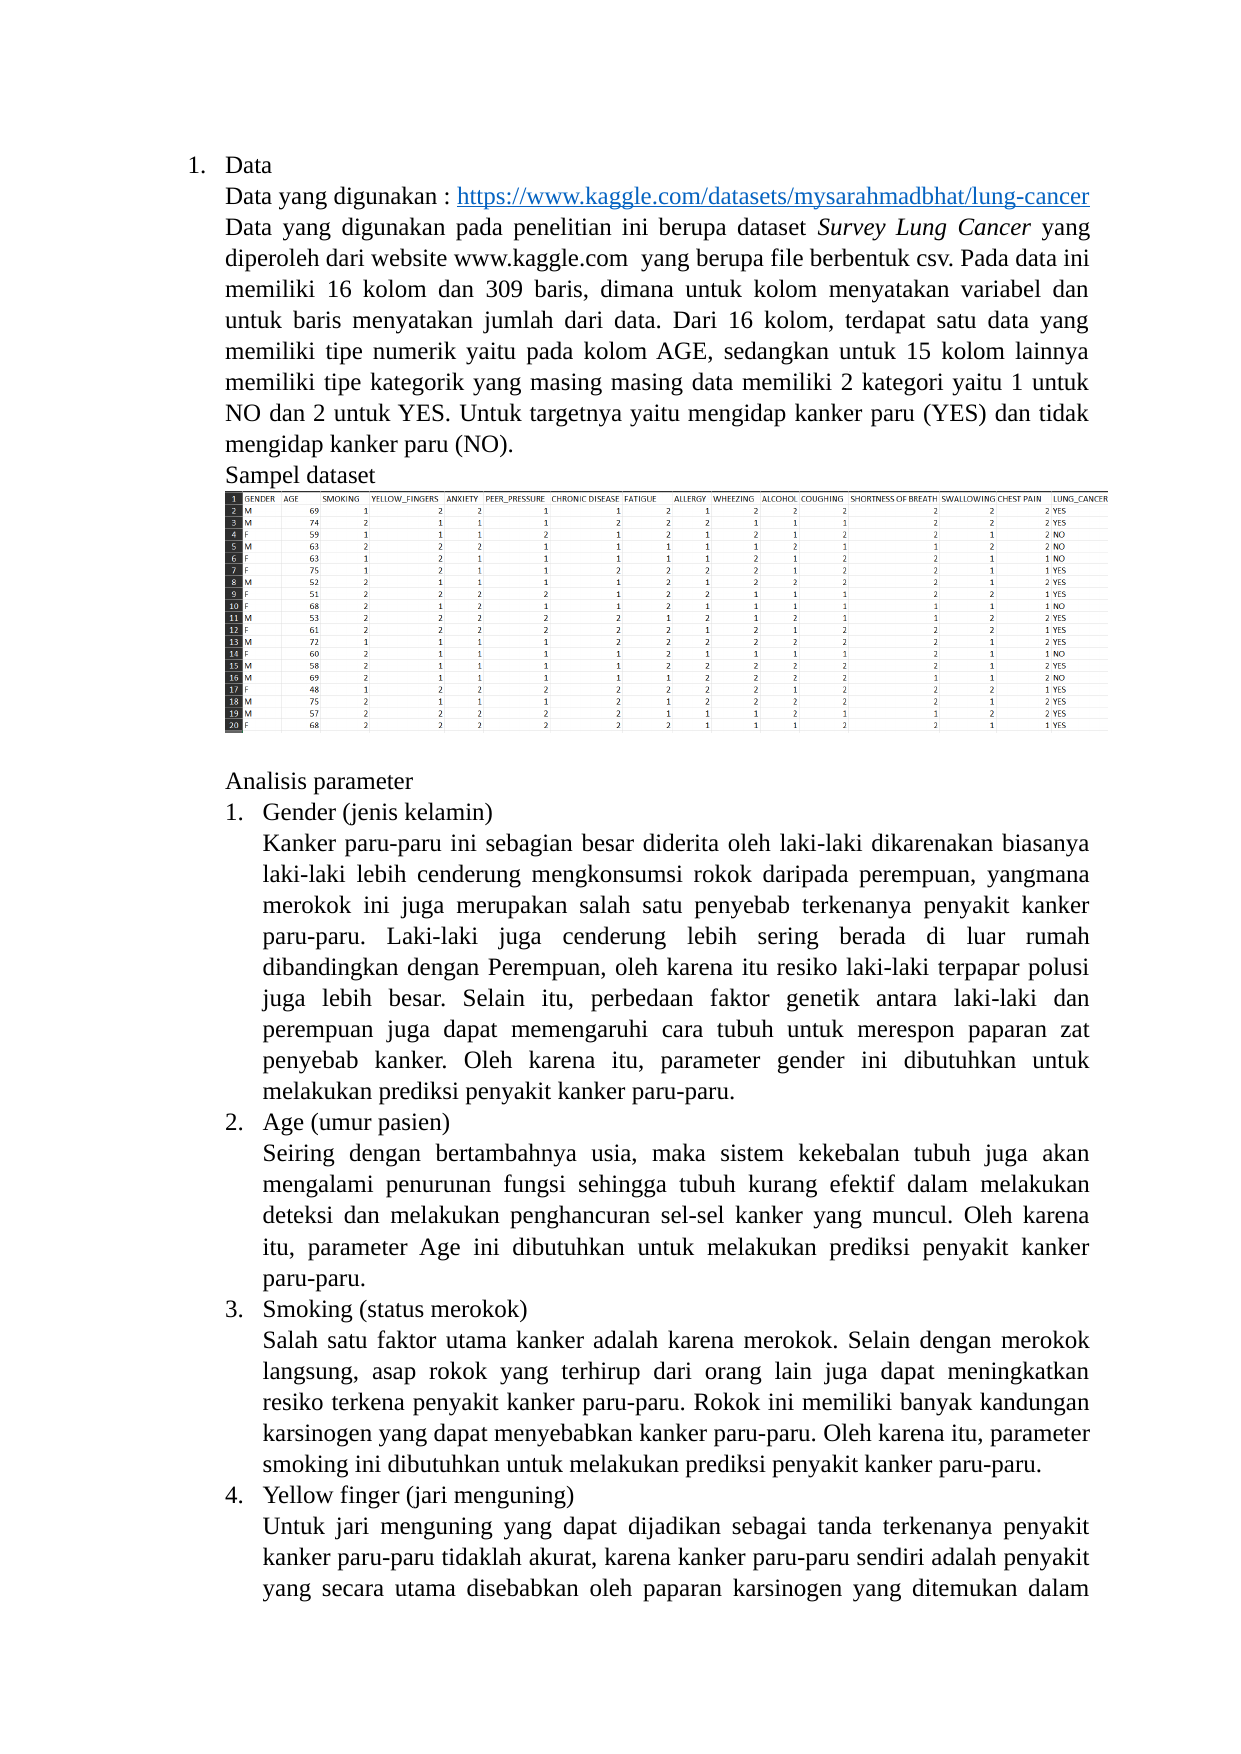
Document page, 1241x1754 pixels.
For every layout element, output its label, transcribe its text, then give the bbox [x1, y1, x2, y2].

list Data yang digunakan : https://www.kaggle.com/datasets/mysarahmadbhat/lung-cancer [225, 181, 1090, 210]
list Data yang digunakan pada penelitian ini berupa dataset Survey Lung Cancer yang diperoleh dari website www.kaggle.com yang berupa file berbentuk csv. Pada data ini memiliki 16 kolom dan 309 baris, dimana untuk kolom menyatakan variabel dan untuk baris menyatakan jumlah dari data. Dari 16 kolom, terdapat satu data yang memiliki tipe numerik yaitu pada kolom AGE, sedangkan untuk 15 kolom lainnya memiliki tipe kategorik yang masing masing data memiliki 2 kategori yaitu 1 untuk NO dan 2 untuk YES. Untuk targetnya yaitu mengidap kanker paru (YES) dan tidak mengidap kanker paru (NO). [225, 212, 1090, 458]
list Yellow finger (jari menguning) [225, 1480, 1090, 1509]
list Sampel dataset [225, 460, 1090, 489]
list Kanker paru-paru ini sebagian besar diderita oleh laki-laki dikarenakan biasanya laki-laki lebih cenderung mengkonsumsi rokok daripada perempuan, yangmana merokok ini juga merupakan salah satu penyebab terkenanya penyakit kanker paru-paru. Laki-laki juga cenderung lebih sering berada di luar rumah dibandingkan dengan Perempuan, oleh karena itu resiko laki-laki terpapar polusi juga lebih besar. Selain itu, perbedaan faktor genetik antara laki-laki dan perempuan juga dapat memengaruhi cara tubuh untuk merespon paparan zat penyebab kanker. Oleh karena itu, parameter gender ini dibutuhkan untuk melakukan prediksi penyakit kanker paru-paru. [262, 828, 1090, 1105]
list Salah satu faktor utama kanker adalah karena merokok. Selain dengan merokok langsung, asap rokok yang terhirup dari orang lain juga dapat meningkatkan resiko terkena penyakit kanker paru-paru. Rokok ini memiliki banyak kandungan karsinogen yang dapat menyebabkan kanker paru-paru. Oleh karena itu, parameter smoking ini dibutuhkan untuk melakukan prediksi penyakit kanker paru-paru. [262, 1325, 1090, 1478]
list Age (umur pasien) [225, 1107, 1090, 1136]
list Analisis parameter [225, 766, 1090, 795]
list Smoking (status merokok) [225, 1294, 1090, 1322]
list Gender (jenis kelamin) [225, 797, 1090, 826]
list Data [187, 150, 1090, 179]
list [262, 1511, 1090, 1602]
list Seiring dengan bertambahnya usia, maka sistem kekebalan tubuh juga akan mengalami penurunan fungsi sehingga tubuh kurang efektif dalam melakukan deteksi dan melakukan penghancuran sel-sel kanker yang muncul. Oleh karena itu, parameter Age ini dibutuhkan untuk melakukan prediksi penyakit kanker paru-paru. [262, 1138, 1090, 1291]
picture [225, 491, 1108, 733]
